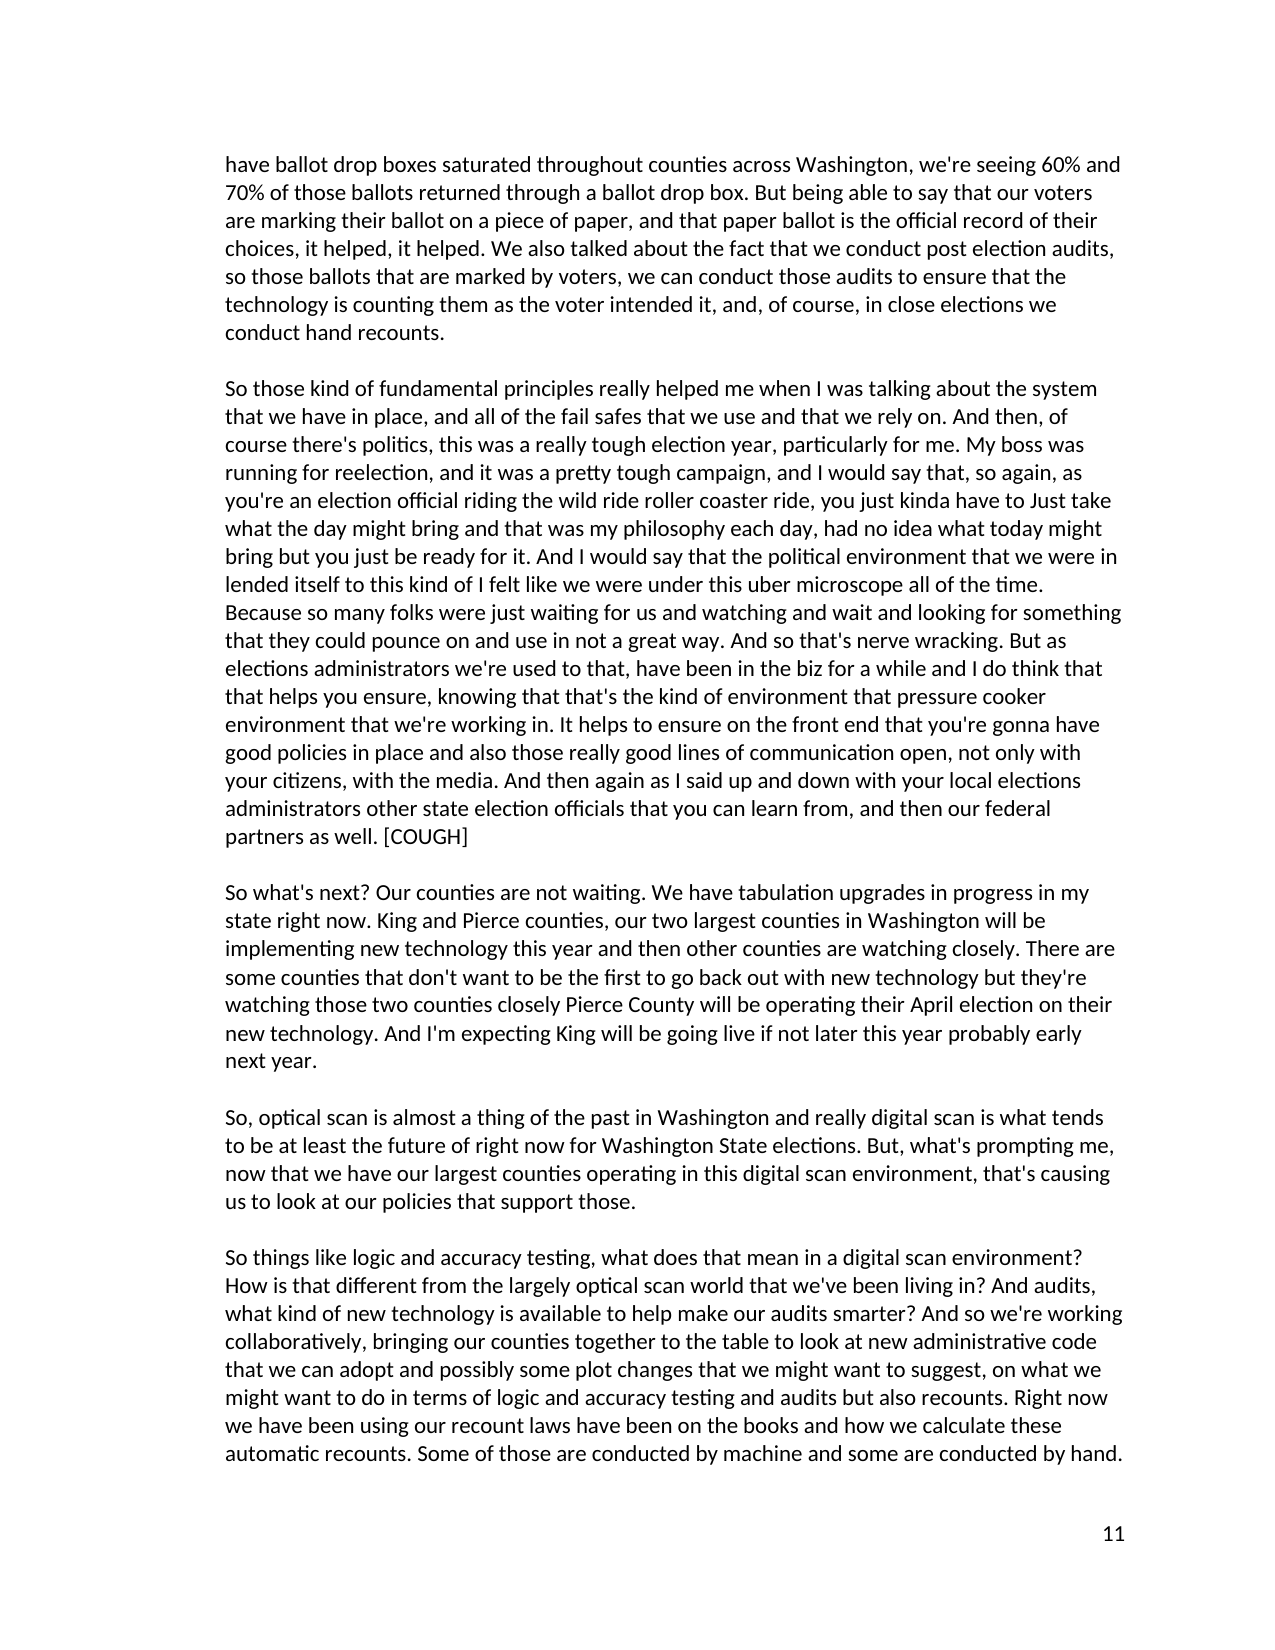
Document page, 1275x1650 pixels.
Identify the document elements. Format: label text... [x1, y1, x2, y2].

text So, optical scan is almost a thing of the past in Washington and really digital scan is what tends to be at least the future of right now for Washington State elections. But, what's prompting me, now that we have our largest counties operating in this digital scan environment, that's causing us to look at our policies that support those. [225, 1103, 1125, 1215]
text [225, 150, 1125, 346]
text So what's next? Our counties are not waiting. We have tabulation upgrades in progress in my state right now. King and Pierce counties, our two largest counties in Washington will be implementing new technology this year and then other counties are watching closely. There are some counties that don't want to be the first to go back out with new technology but they're watching those two counties closely Pierce County will be operating their April election on their new technology. And I'm expecting King will be going live if not later this year probably early next year. [225, 878, 1125, 1075]
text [225, 1243, 1125, 1467]
text So those kind of fundamental principles really helped me when I was talking about the system that we have in place, and all of the fail safes that we use and that we rely on. And then, of course there's politics, this was a really tough election year, particularly for me. My boss was running for reelection, and it was a pretty tough campaign, and I would say that, so again, as you're an election official riding the wild ride roller coaster ride, you just kinda have to Just take what the day might bring and that was my philosophy each day, had no idea what today might bring but you just be ready for it. And I would say that the political environment that we were in lended itself to this kind of I felt like we were under this uber microscope all of the time. Because so many folks were just waiting for us and watching and wait and looking for something that they could pounce on and use in not a great way. And so that's nerve wracking. But as elections administrators we're used to that, have been in the biz for a while and I do think that that helps you ensure, knowing that that's the kind of environment that pressure cooker environment that we're working in. It helps to ensure on the front end that you're gonna have good policies in place and also those really good lines of communication open, not only with your citizens, with the media. And then again as I said up and down with your local elections administrators other state election officials that you can learn from, and then our federal partners as well. [COUGH] [225, 374, 1125, 851]
